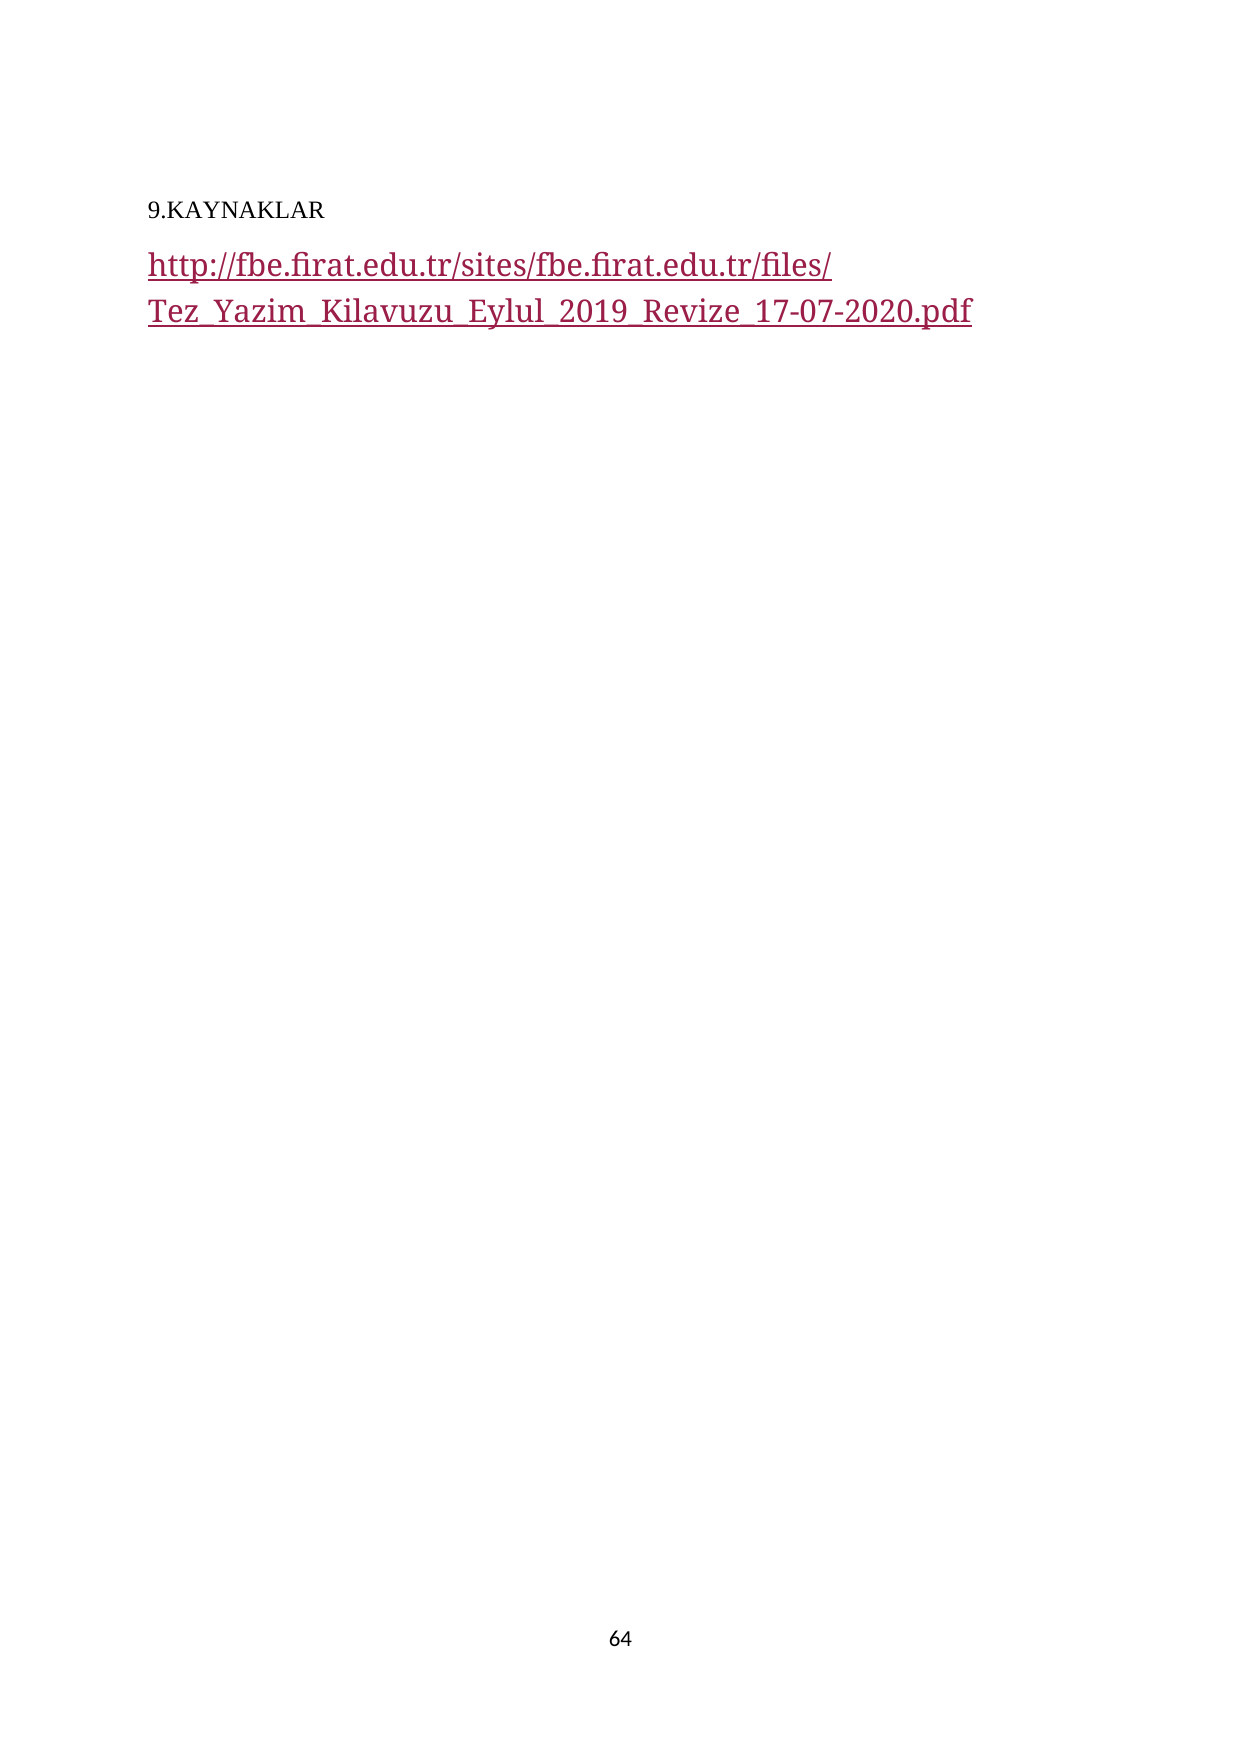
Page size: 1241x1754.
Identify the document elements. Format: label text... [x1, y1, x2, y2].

text http://fbe.firat.edu.tr/sites/fbe.firat.edu.tr/files/Tez_Yazim_Kilavuzu_Eylul_2019_Revize_17-07-2020.pdf [148, 243, 1093, 332]
text 9.KAYNAKLAR [148, 195, 1093, 224]
